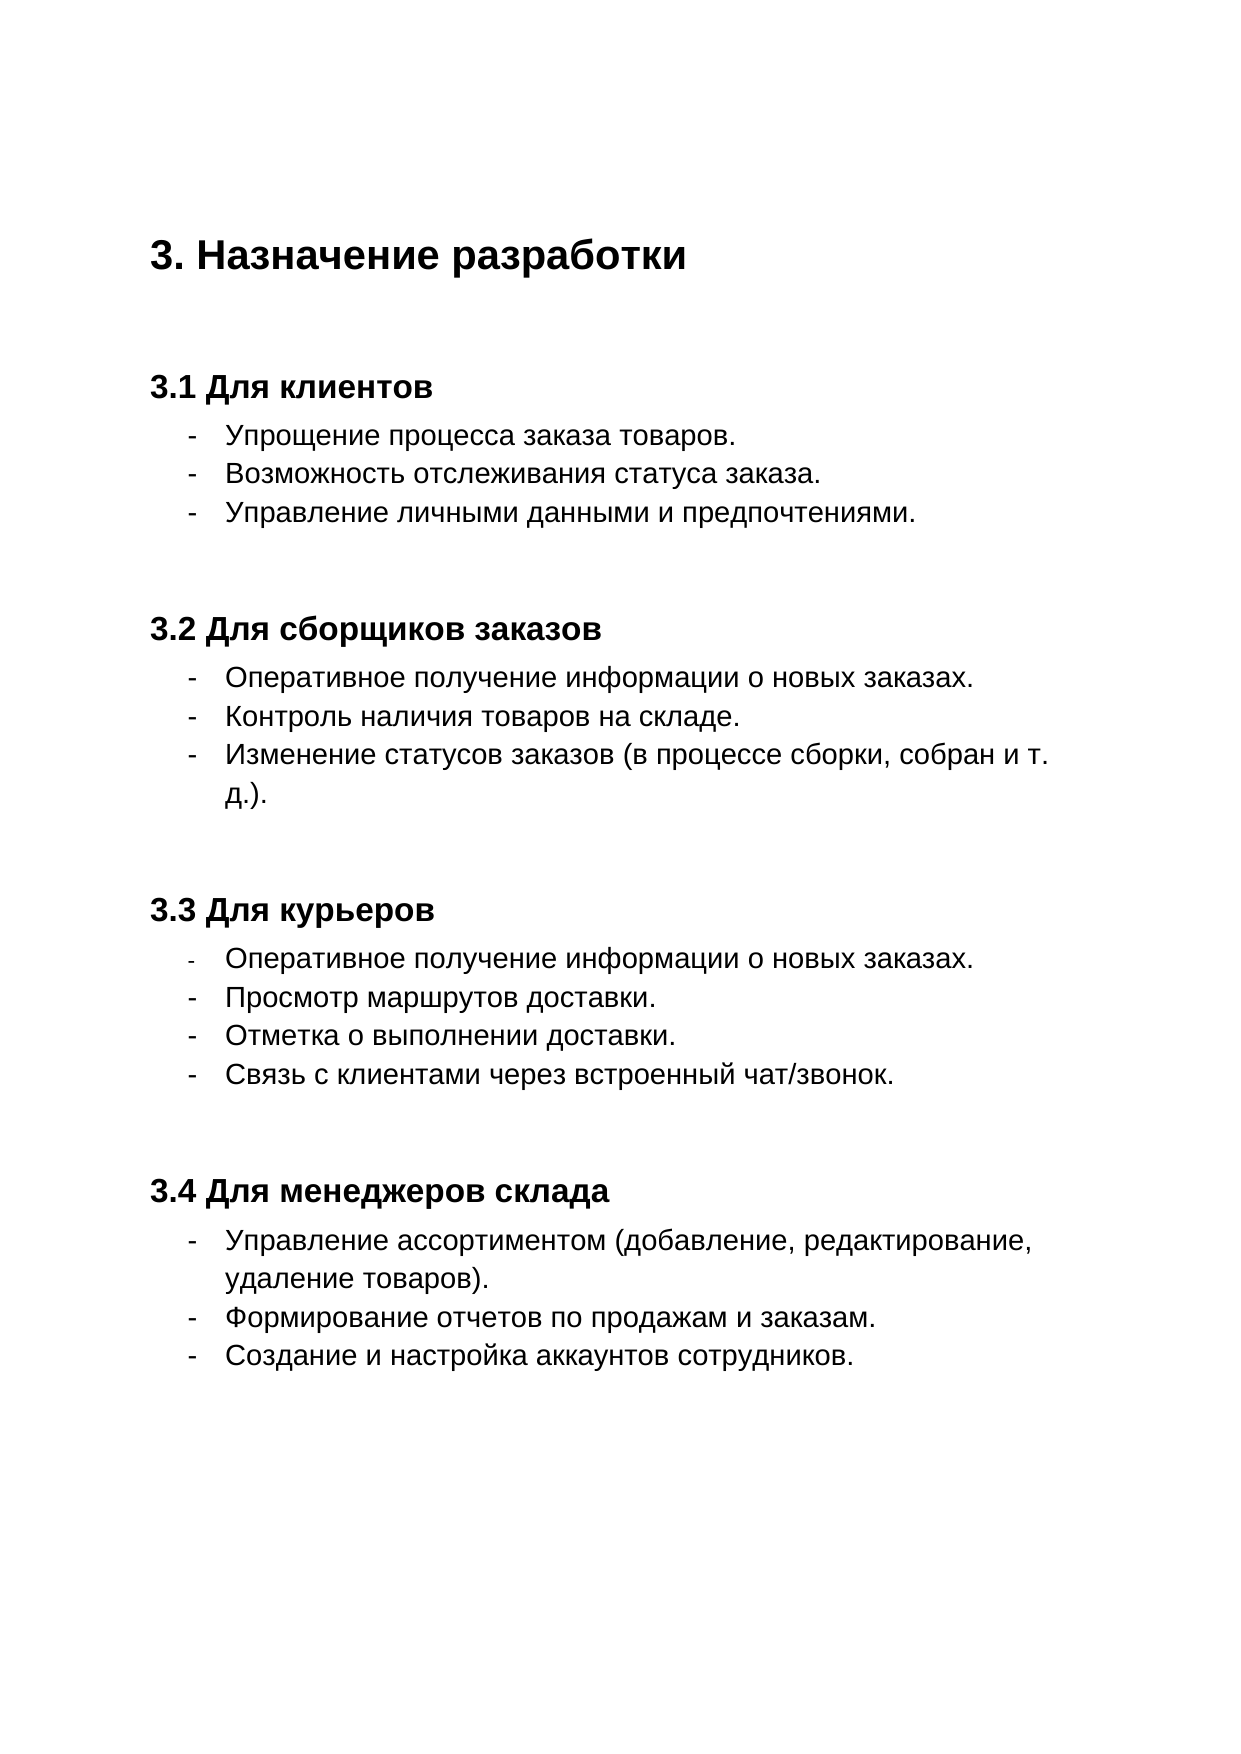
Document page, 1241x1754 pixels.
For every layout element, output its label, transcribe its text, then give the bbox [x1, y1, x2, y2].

subtitle 3.1 Для клиентов [150, 367, 1090, 405]
list Изменение статусов заказов (в процессе сборки, собран и т. д.). [187, 737, 1090, 809]
list Упрощение процесса заказа товаров. [187, 418, 1090, 451]
list Возможность отслеживания статуса заказа. [187, 456, 1090, 490]
list Просмотр маршрутов доставки. [187, 980, 1090, 1013]
list Связь с клиентами через встроенный чат/звонок. [187, 1057, 1090, 1091]
list Создание и настройка аккаунтов сотрудников. [187, 1338, 1090, 1372]
list Оперативное получение информации о новых заказах. [187, 941, 1090, 975]
list Управление ассортиментом (добавление, редактирование, удаление товаров). [187, 1222, 1090, 1294]
subtitle 3.4 Для менеджеров склада [150, 1172, 1090, 1210]
list Отметка о выполнении доставки. [187, 1018, 1090, 1052]
list Оперативное получение информации о новых заказах. [187, 660, 1090, 694]
list Формирование отчетов по продажам и заказам. [187, 1299, 1090, 1333]
subtitle 3.2 Для сборщиков заказов [150, 609, 1090, 648]
list Контроль наличия товаров на складе. [187, 699, 1090, 732]
list Управление личными данными и предпочтениями. [187, 495, 1090, 528]
subtitle 3.3 Для курьеров [150, 890, 1090, 929]
subtitle 3. Назначение разработки [150, 230, 1090, 278]
